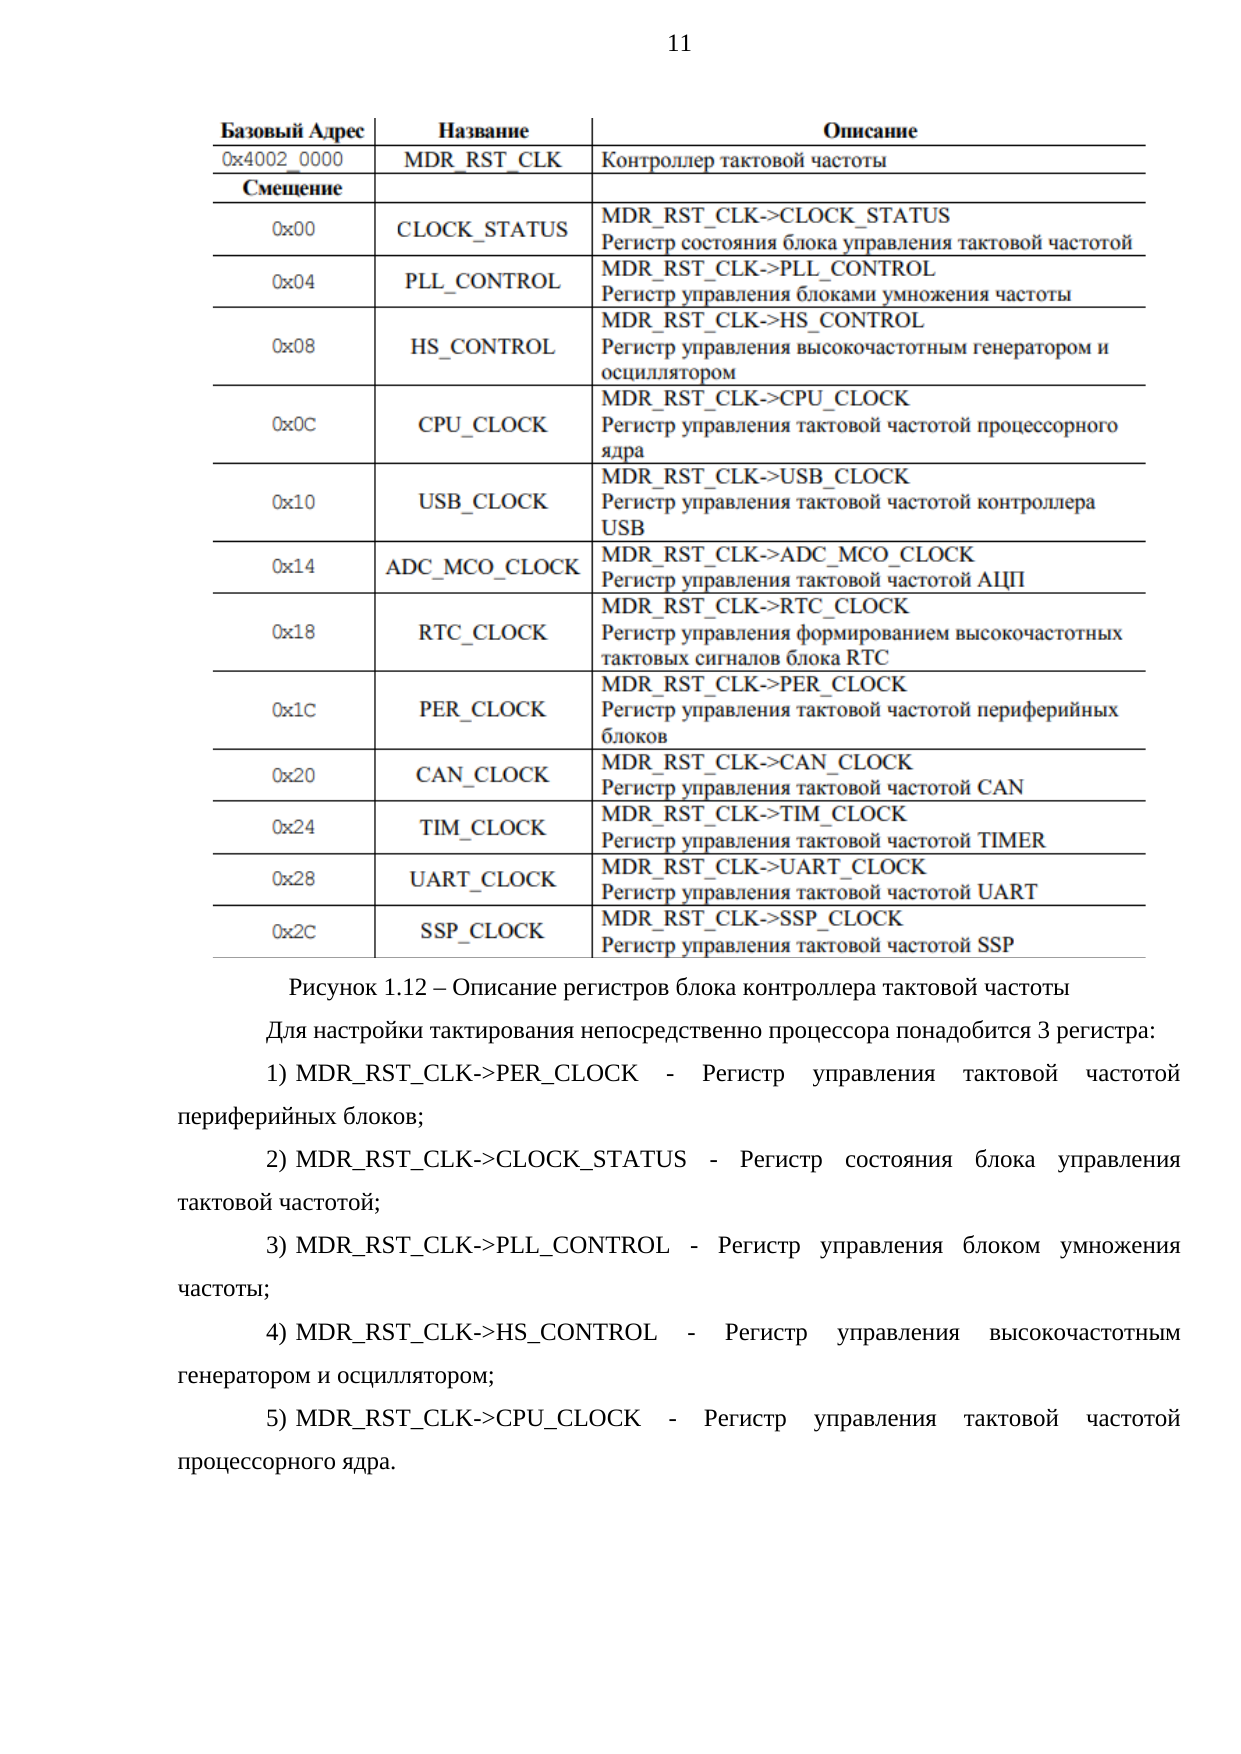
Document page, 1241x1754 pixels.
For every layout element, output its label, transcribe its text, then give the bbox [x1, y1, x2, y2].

picture [212, 118, 1146, 958]
text Рисунок 1.12 – Описание регистров блока контроллера тактовой частоты [177, 972, 1181, 1000]
text 2) MDR_RST_CLK->CLOCK_STATUS - Регистр состояния блока управления тактовой частотой; [177, 1144, 1181, 1216]
text 3) MDR_RST_CLK->PLL_CONTROL - Регистр управления блоком умножения частоты; [177, 1230, 1181, 1302]
text 1) MDR_RST_CLK->PER_CLOCK - Регистр управления тактовой частотой периферийных блоков; [177, 1058, 1181, 1130]
text Для настройки тактирования непосредственно процессора понадобится 3 регистра: [177, 1015, 1181, 1043]
text 4) MDR_RST_CLK->HS_CONTROL - Регистр управления высокочастотным генератором и осциллятором; [177, 1317, 1181, 1388]
text 5) MDR_RST_CLK->CPU_CLOCK - Регистр управления тактовой частотой процессорного ядра. [177, 1403, 1181, 1475]
